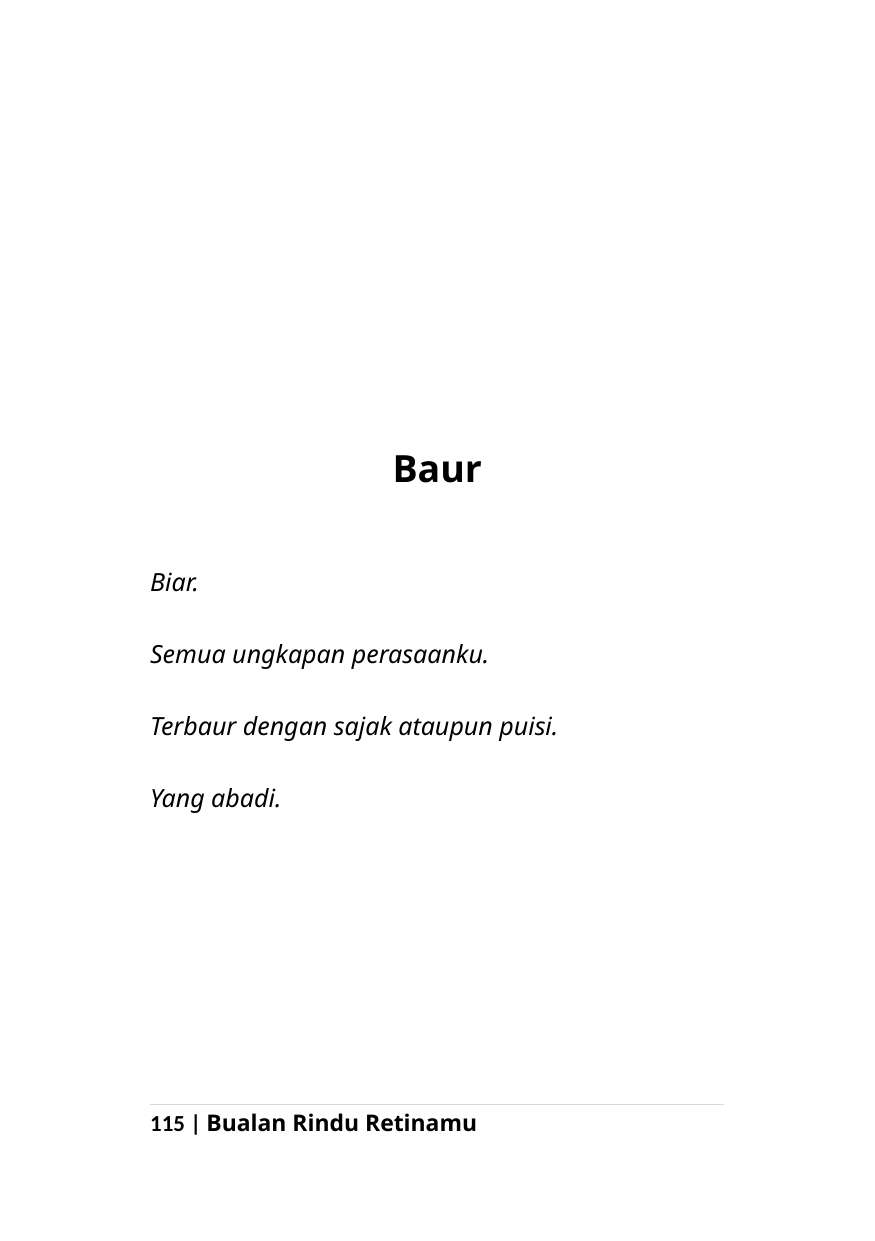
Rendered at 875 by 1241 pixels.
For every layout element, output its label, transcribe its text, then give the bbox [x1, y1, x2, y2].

text Yang abadi. [150, 781, 724, 815]
text Semua ungkapan perasaanku. [150, 637, 724, 671]
text Terbaur dengan sajak ataupun puisi. [150, 709, 724, 743]
text Biar. [150, 565, 724, 599]
text Baur [150, 442, 724, 493]
